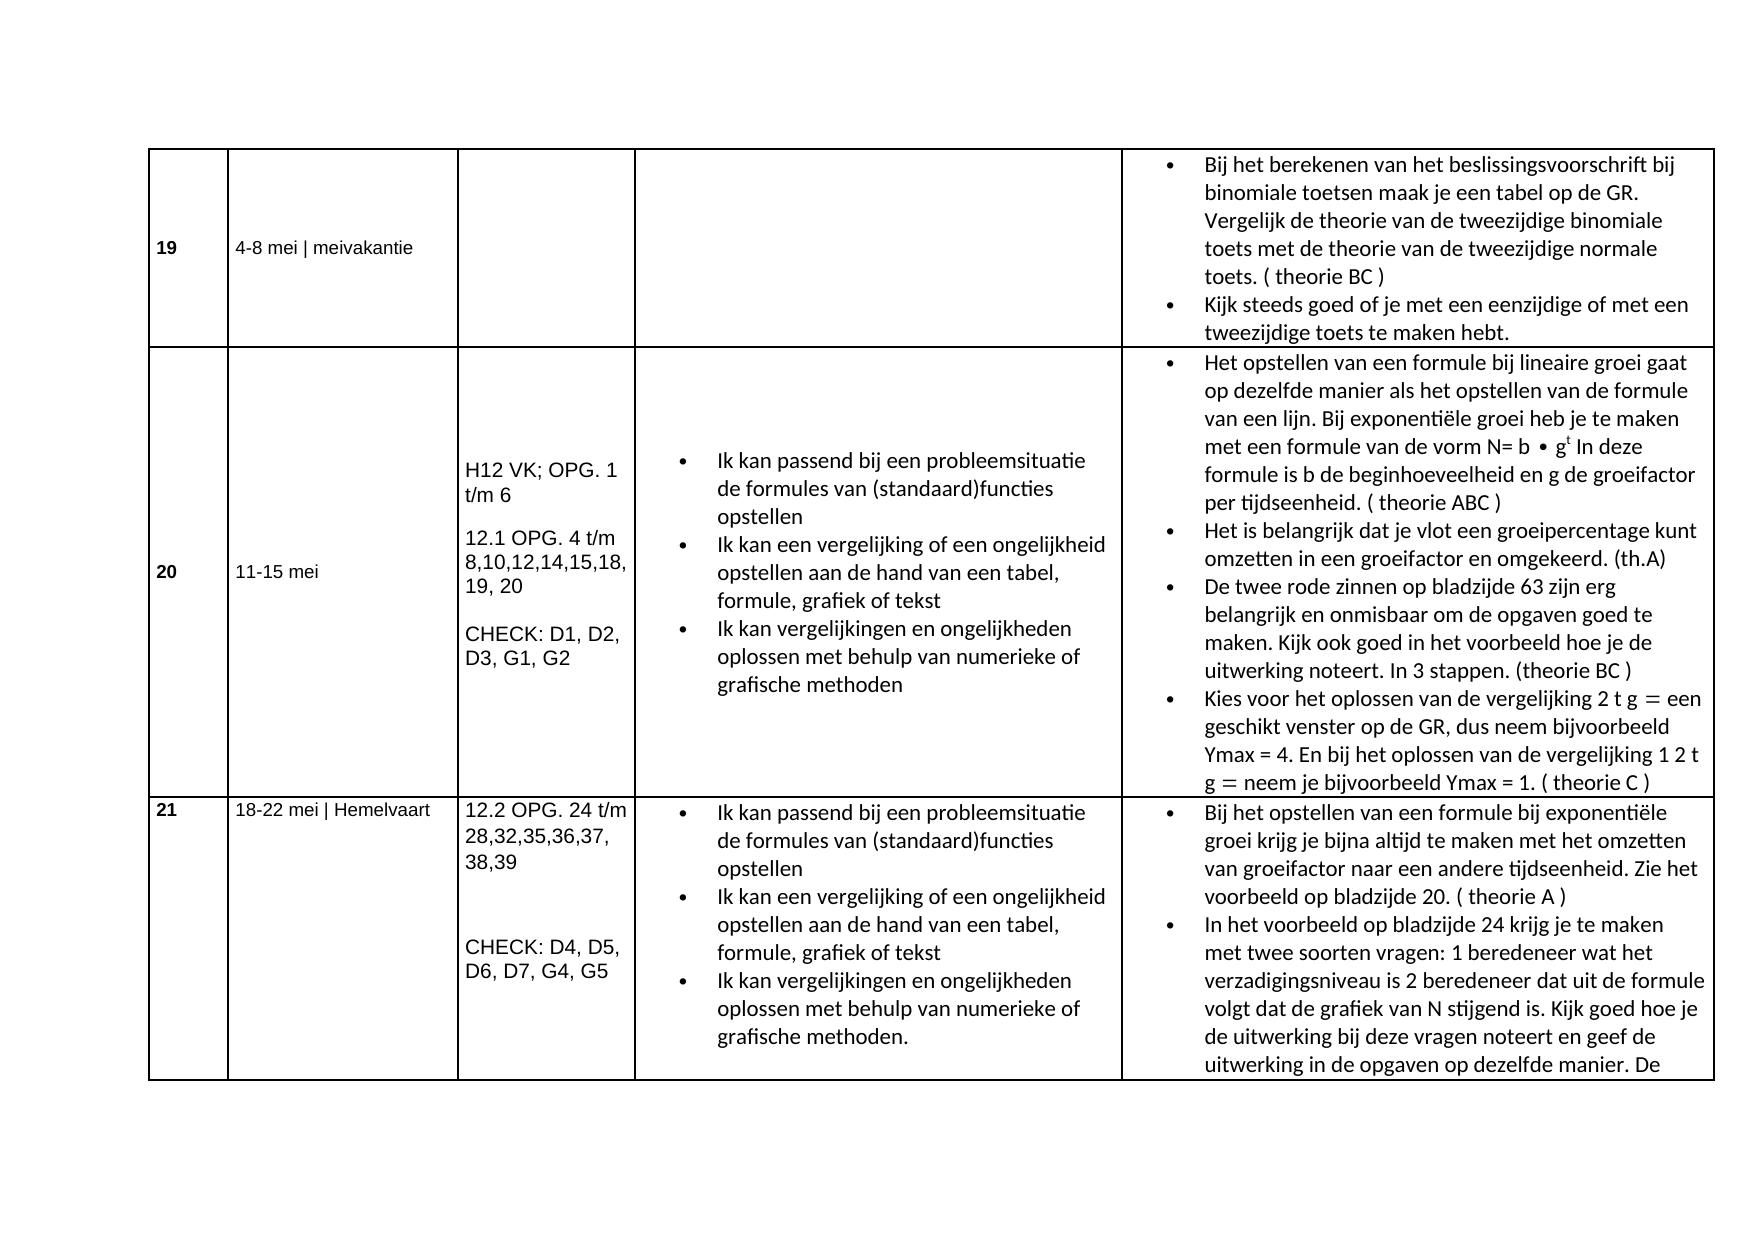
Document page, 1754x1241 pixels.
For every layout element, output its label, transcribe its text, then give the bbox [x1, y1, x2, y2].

table_cell H12 VK; OPG. 1 t/m 6 12.1 OPG. 4 t/m 8,10,12,14,15,18,19, 20 CHECK: D1, D2, D3, G1, G2 [459, 348, 634, 796]
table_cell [459, 798, 634, 1078]
table_cell 19 [150, 150, 227, 346]
table_cell Het opstellen van een formule bij lineaire groei gaat op dezelfde manier als het opstellen van de formule van een lijn. Bij exponentiële groei heb je te maken met een formule van de vorm N= b ∙ gt In deze formule is b de beginhoeveelheid en g de groeifactor per tijdseenheid. ( theorie ABC ) Het is belangrijk dat je vlot een groeipercentage kunt omzetten in een groeifactor en omgekeerd. (th.A) De twee rode zinnen op bladzijde 63 zijn erg belangrijk en onmisbaar om de opgaven goed te maken. Kijk ook goed in het voorbeeld hoe je de uitwerking noteert. In 3 stappen. (theorie BC ) Kies voor het oplossen van de vergelijking 2 t g een geschikt venster op de GR, dus neem bijvoorbeeld Ymax = 4. En bij het oplossen van de vergelijking 1 2 t g neem je bijvoorbeeld Ymax = 1. ( theorie C ) [1123, 348, 1713, 796]
table_cell 21 [150, 798, 227, 1078]
table_cell Bij het berekenen van het beslissingsvoorschrift bij binomiale toetsen maak je een tabel op de GR. Vergelijk de theorie van de tweezijdige binomiale toets met de theorie van de tweezijdige normale toets. ( theorie BC ) Kijk steeds goed of je met een eenzijdige of met een tweezijdige toets te maken hebt. [1123, 150, 1713, 346]
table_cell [636, 798, 1121, 1078]
table_cell [636, 150, 1121, 346]
table_cell 11-15 mei [229, 348, 457, 796]
table_cell [459, 150, 634, 346]
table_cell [229, 798, 457, 1078]
table_cell Ik kan passend bij een probleemsituatie de formules van (standaard)functies opstellen Ik kan een vergelijking of een ongelijkheid opstellen aan de hand van een tabel, formule, grafiek of tekst Ik kan vergelijkingen en ongelijkheden oplossen met behulp van numerieke of grafische methoden [636, 348, 1121, 796]
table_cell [1123, 798, 1713, 1078]
table_cell 4-8 mei | meivakantie [229, 150, 457, 346]
table_cell 20 [150, 348, 227, 796]
